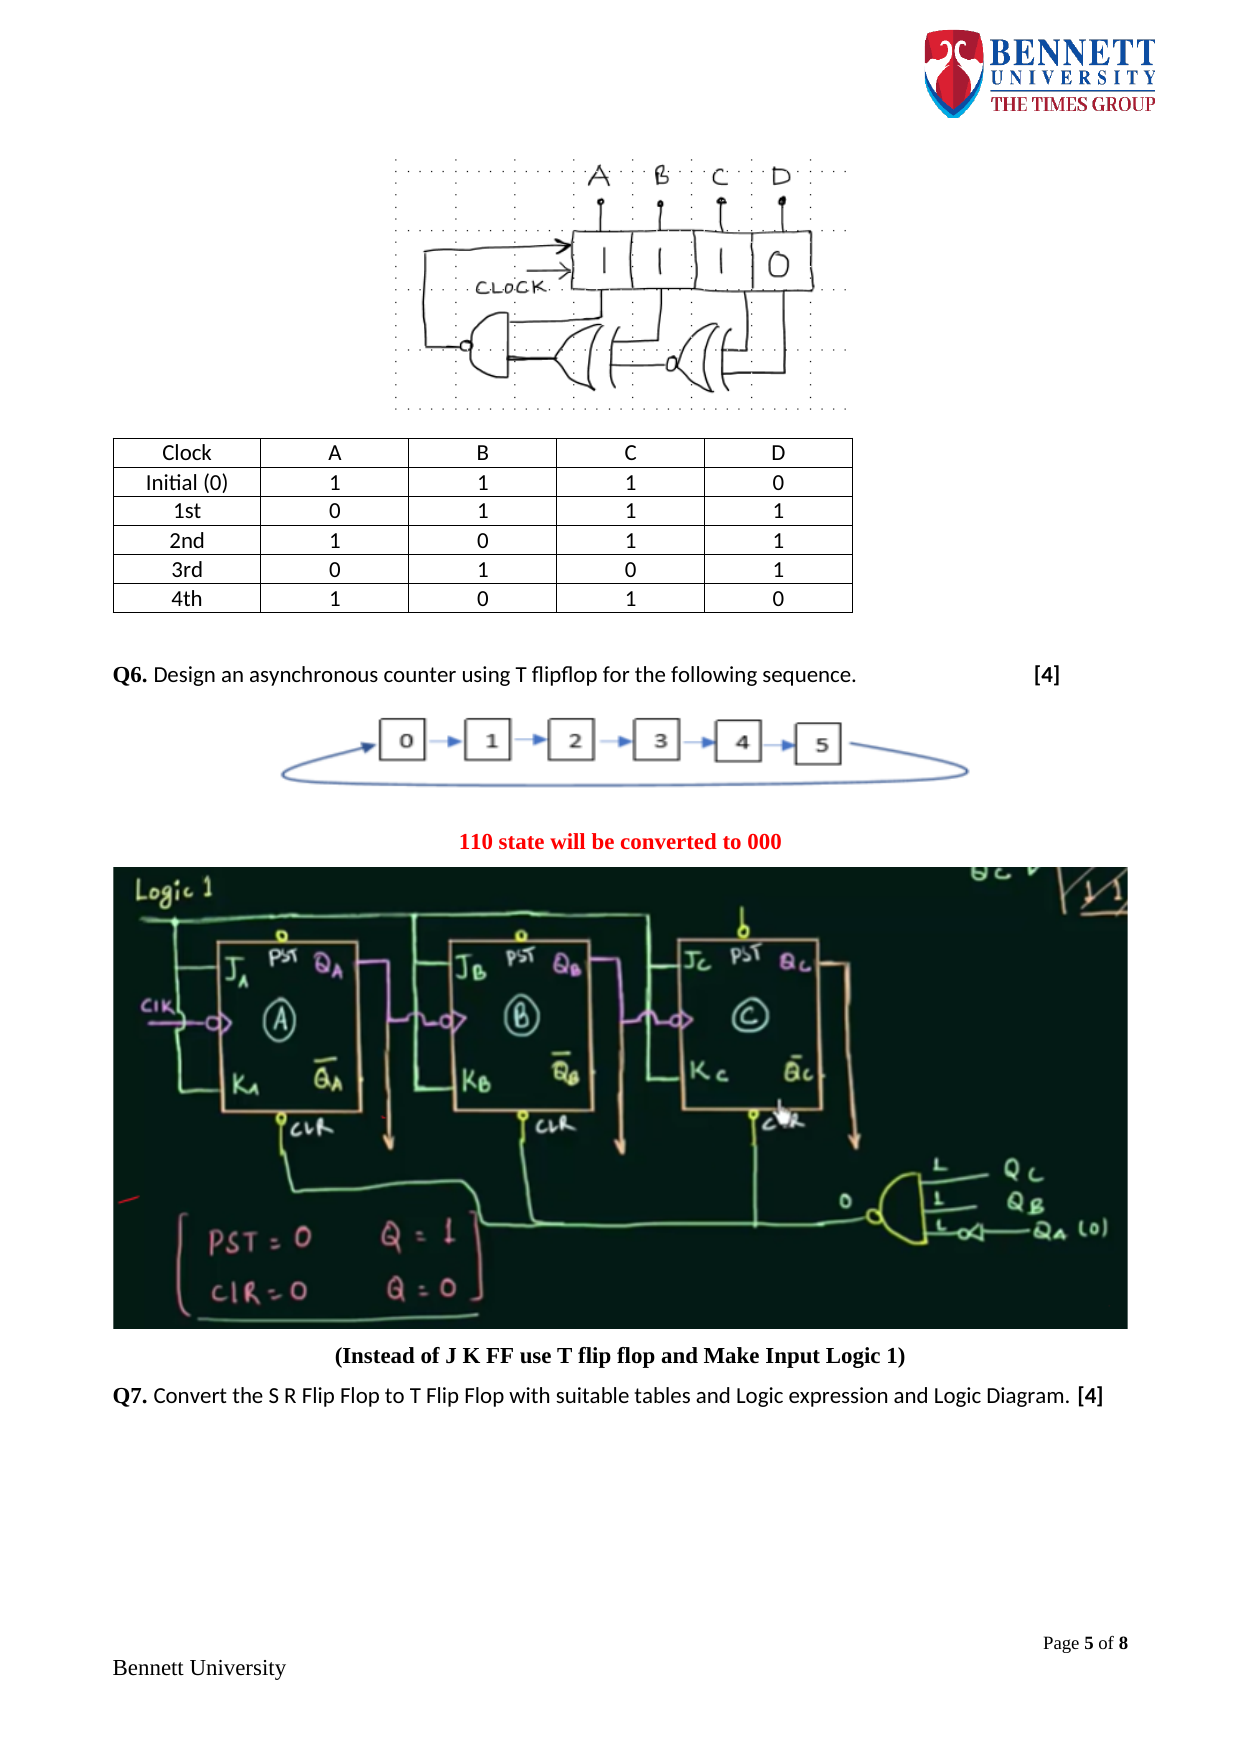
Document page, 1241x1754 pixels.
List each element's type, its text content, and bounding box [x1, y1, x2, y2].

table_cell 0 [261, 555, 408, 583]
table_cell 1 [557, 584, 704, 612]
table_header Clock [114, 439, 260, 467]
picture [261, 701, 979, 815]
table_cell 4th [114, 584, 260, 612]
table_cell 1 [261, 468, 408, 496]
table_cell 1 [261, 584, 408, 612]
text Q7. Convert the S R Flip Flop to T Flip Flop with suitable tables and Logic expression and Logic Diagram. [4] [112, 1382, 1128, 1410]
text Q6. Design an asynchronous counter using T flipflop for the following sequence. [4] [112, 660, 1128, 688]
table_cell 0 [261, 497, 408, 525]
table_cell Initial (0) [114, 468, 260, 496]
table_cell 1 [705, 497, 852, 525]
table_cell 1 [557, 468, 704, 496]
table_cell 1 [557, 497, 704, 525]
table_cell 0 [557, 555, 704, 583]
table_cell 0 [409, 526, 556, 554]
table_cell 0 [705, 468, 852, 496]
table_cell 1 [705, 555, 852, 583]
table_cell 2nd [114, 526, 260, 554]
table_header A [261, 439, 408, 467]
table_cell 1 [409, 555, 556, 583]
table_cell 0 [705, 584, 852, 612]
table_cell 1 [557, 526, 704, 554]
table_cell 3rd [114, 555, 260, 583]
table_cell 0 [409, 584, 556, 612]
table_header D [705, 439, 852, 467]
picture [112, 867, 1128, 1329]
text (Instead of J K FF use T flip flop and Make Input Logic 1) [112, 1342, 1128, 1368]
picture [393, 150, 847, 419]
table_cell 1 [409, 497, 556, 525]
table_header C [557, 439, 704, 467]
table_cell 1 [409, 468, 556, 496]
picture [923, 29, 1155, 118]
table_cell 1st [114, 497, 260, 525]
table_header B [409, 439, 556, 467]
table_cell 1 [261, 526, 408, 554]
table_cell 1 [705, 526, 852, 554]
text 110 state will be converted to 000 [112, 828, 1128, 855]
